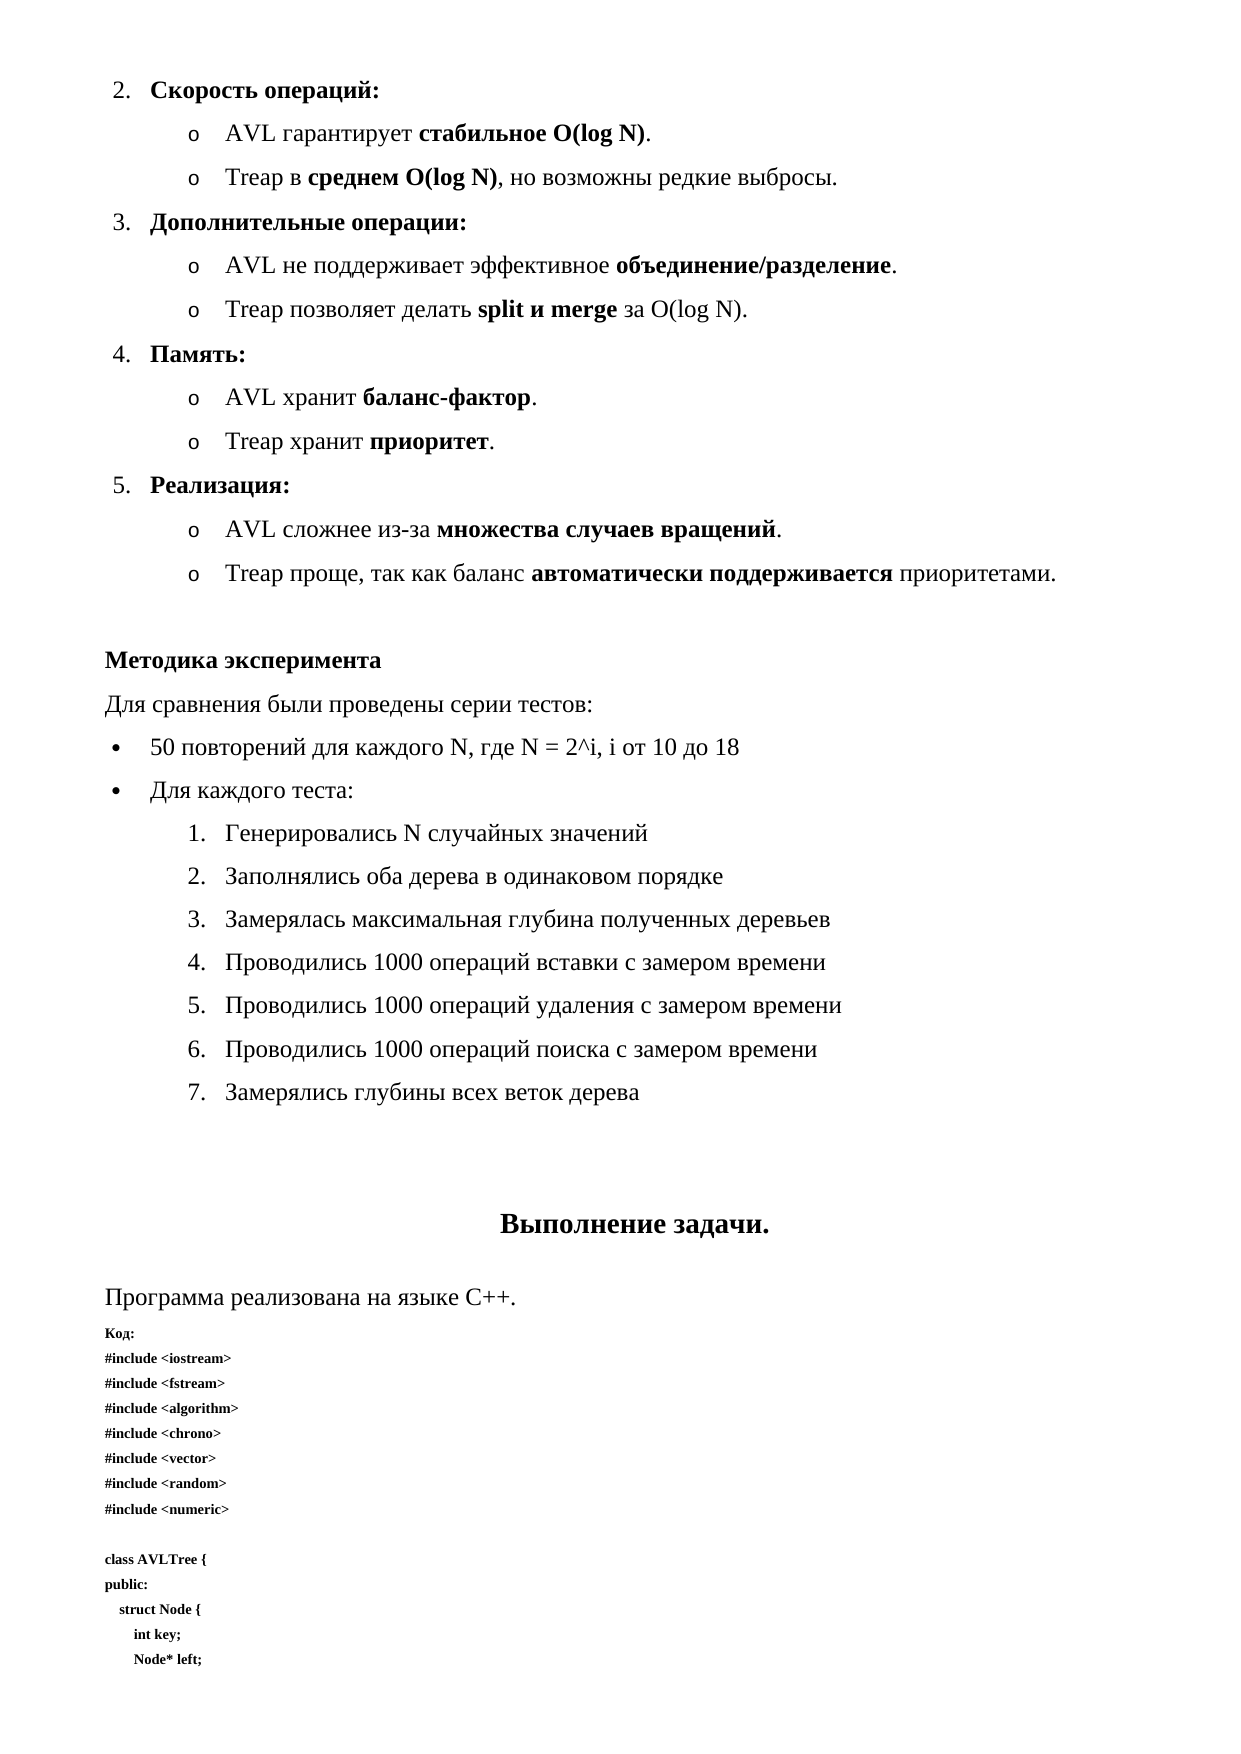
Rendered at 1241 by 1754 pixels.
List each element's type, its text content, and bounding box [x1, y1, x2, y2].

text Методика эксперимента [75, 646, 1165, 674]
list AVL гарантирует стабильное O(log N). [187, 118, 1165, 148]
text #include <iostream> [75, 1350, 1165, 1367]
list Treap в среднем O(log N), но возможны редкие выбросы. [187, 162, 1165, 192]
text public: [75, 1576, 1165, 1592]
list Заполнялись оба дерева в одинаковом порядке [187, 861, 1165, 890]
text #include <fstream> [75, 1375, 1165, 1392]
list Дополнительные операции: [112, 207, 1165, 236]
list Для каждого теста: [112, 775, 1165, 804]
text Код: [75, 1325, 1165, 1341]
list Скорость операций: [112, 75, 1165, 104]
text #include <numeric> [75, 1500, 1165, 1517]
text #include <algorithm> [75, 1400, 1165, 1417]
text #include <random> [75, 1475, 1165, 1492]
text int key; [75, 1626, 1165, 1643]
list Проводились 1000 операций вставки с замером времени [187, 947, 1165, 976]
list AVL хранит баланс-фактор. [187, 382, 1165, 411]
subtitle Выполнение задачи. [75, 1206, 1165, 1240]
list 50 повторений для каждого N, где N = 2^i, i от 10 до 18 [112, 732, 1165, 761]
list AVL сложнее из-за множества случаев вращений. [187, 514, 1165, 543]
text Node* left; [75, 1651, 1165, 1668]
list Treap хранит приоритет. [187, 426, 1165, 456]
list Замерялись глубины всех веток дерева [187, 1077, 1165, 1106]
text Программа реализована на языке C++. [75, 1282, 1165, 1310]
text #include <chrono> [75, 1425, 1165, 1442]
text #include <vector> [75, 1450, 1165, 1467]
list Treap проще, так как баланс автоматически поддерживается приоритетами. [187, 558, 1165, 588]
text struct Node { [75, 1601, 1165, 1618]
list Treap позволяет делать split и merge за O(log N). [187, 294, 1165, 324]
list Реализация: [112, 471, 1165, 499]
text class AVLTree { [75, 1551, 1165, 1567]
text Для сравнения были проведены серии тестов: [75, 689, 1165, 717]
list Проводились 1000 операций поиска с замером времени [187, 1034, 1165, 1062]
list Генерировались N случайных значений [187, 818, 1165, 847]
list Память: [112, 339, 1165, 367]
list Проводились 1000 операций удаления с замером времени [187, 991, 1165, 1019]
list AVL не поддерживает эффективное объединение/разделение. [187, 250, 1165, 279]
list Замерялась максимальная глубина полученных деревьев [187, 904, 1165, 933]
